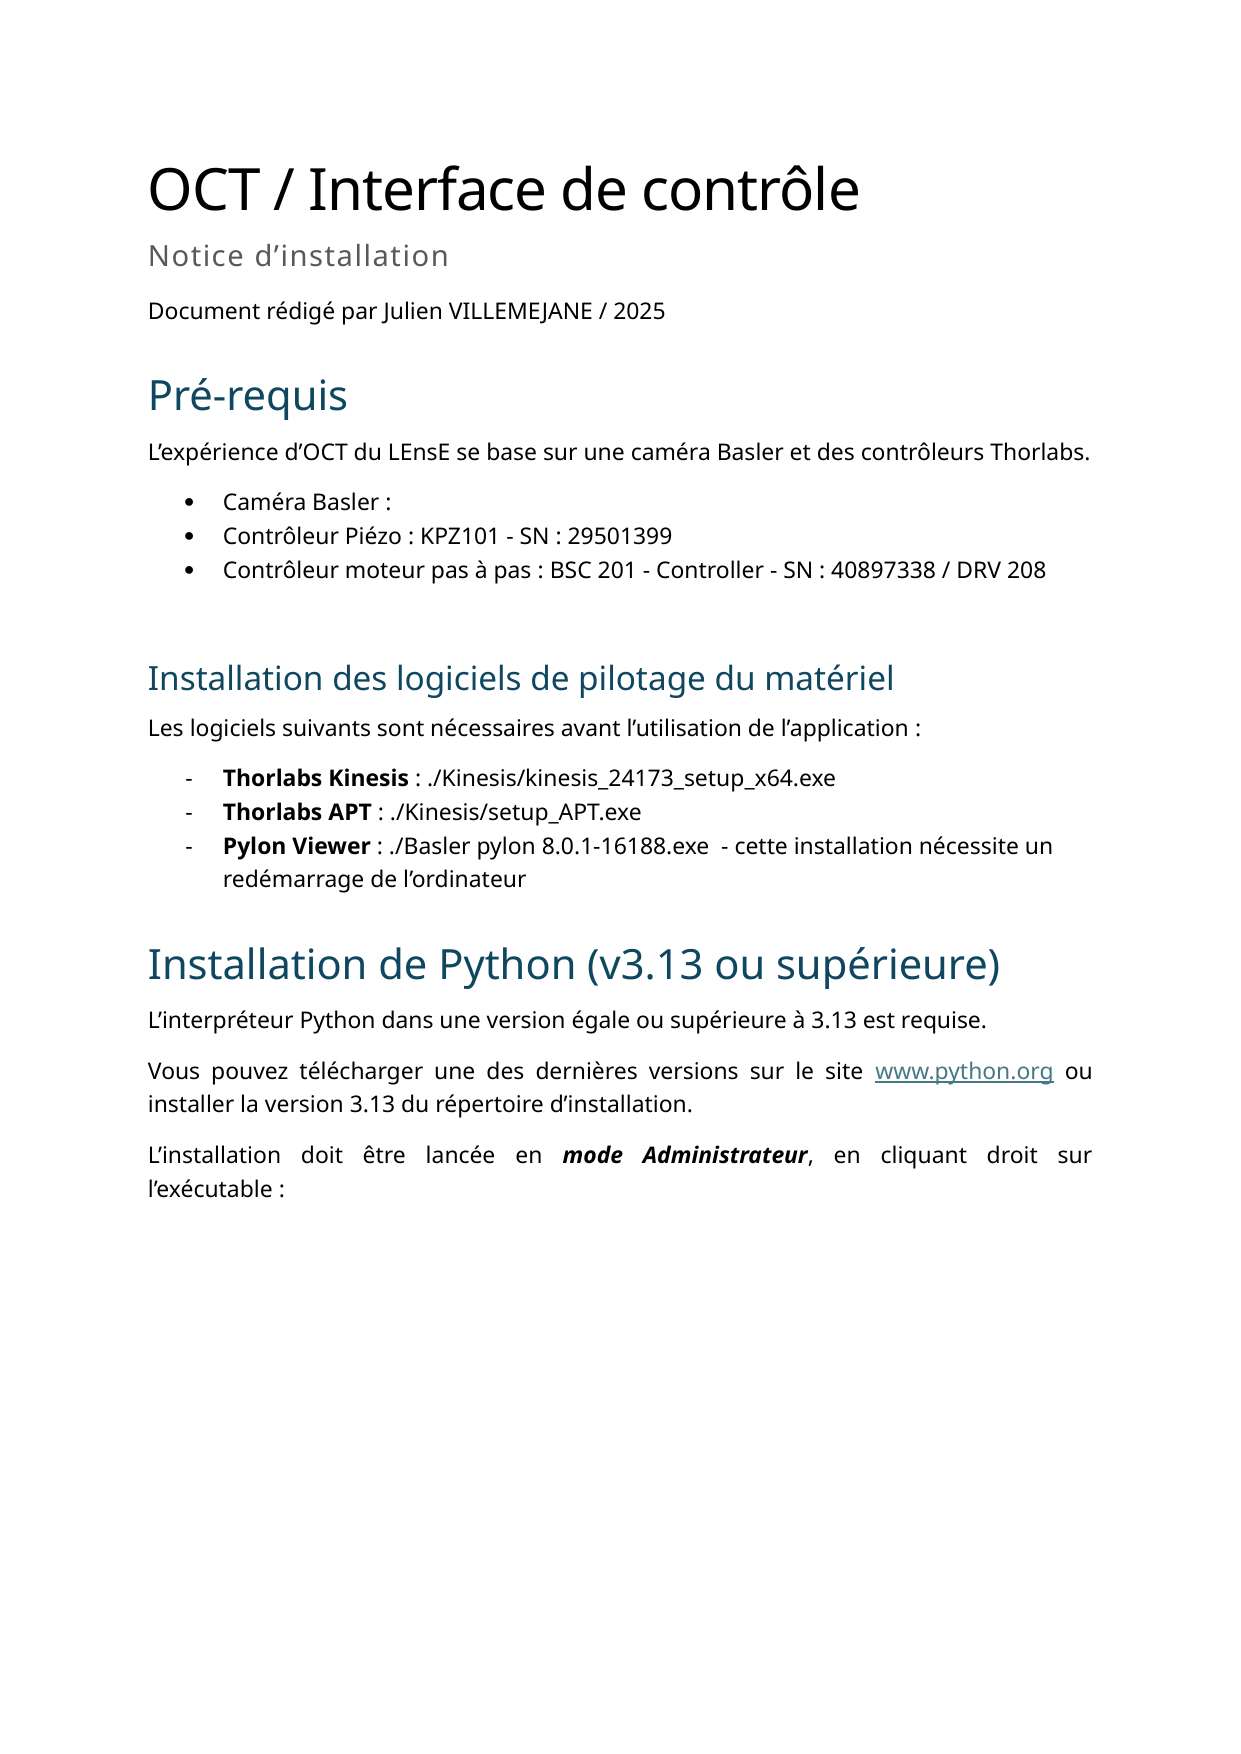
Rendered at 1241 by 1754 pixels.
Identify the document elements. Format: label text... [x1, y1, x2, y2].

subtitle Notice d’installation [148, 235, 1093, 275]
text L’interpréteur Python dans une version égale ou supérieure à 3.13 est requise. [148, 1004, 1093, 1036]
subtitle Installation des logiciels de pilotage du matériel [148, 654, 1093, 700]
title OCT / Interface de contrôle [148, 148, 1093, 227]
text L’expérience d’OCT du LEnsE se base sur une caméra Basler et des contrôleurs Thorlabs. [148, 436, 1093, 467]
list Contrôleur Piézo : KPZ101 - SN : 29501399 [185, 520, 1093, 551]
list Contrôleur moteur pas à pas : BSC 201 - Controller - SN : 40897338 / DRV 208 [185, 554, 1093, 585]
subtitle Pré-requis [148, 366, 1093, 423]
list Caméra Basler : [185, 486, 1093, 517]
text L’installation doit être lancée en mode Administrateur, en cliquant droit sur l’exécutable : [148, 1139, 1093, 1204]
text Les logiciels suivants sont nécessaires avant l’utilisation de l’application : [148, 712, 1093, 743]
list Thorlabs Kinesis : ./Kinesis/kinesis_24173_setup_x64.exe [185, 762, 1093, 793]
subtitle Installation de Python (v3.13 ou supérieure) [148, 935, 1093, 991]
list Pylon Viewer : ./Basler pylon 8.0.1-16188.exe - cette installation nécessite un redémarrage de l’ordinateur [185, 830, 1093, 895]
text Document rédigé par Julien VILLEMEJANE / 2025 [148, 295, 1093, 326]
text Vous pouvez télécharger une des dernières versions sur le site www.python.org ou installer la version 3.13 du répertoire d’installation. [148, 1055, 1093, 1120]
list Thorlabs APT : ./Kinesis/setup_APT.exe [185, 796, 1093, 827]
